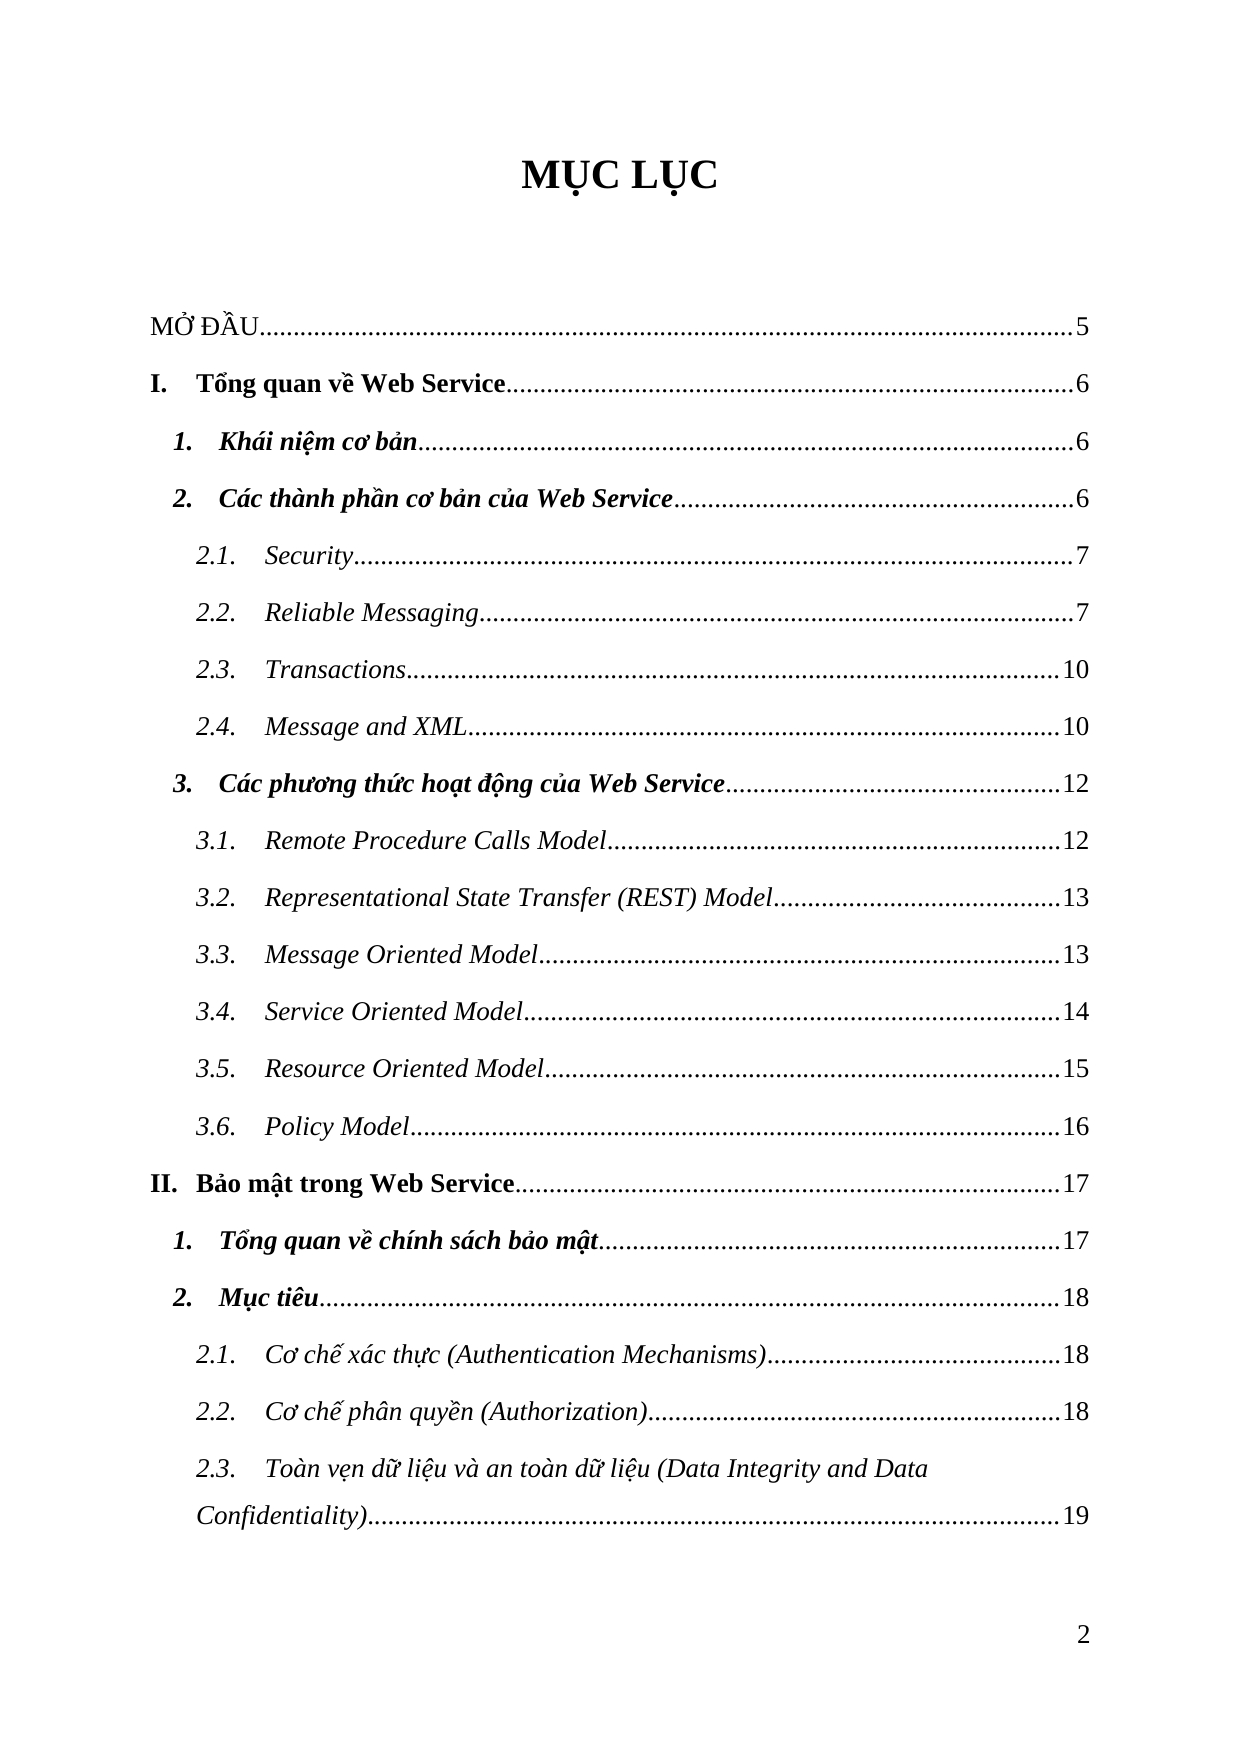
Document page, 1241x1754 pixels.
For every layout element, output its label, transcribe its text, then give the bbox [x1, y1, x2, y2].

text MỤC LỤC [150, 150, 1090, 198]
